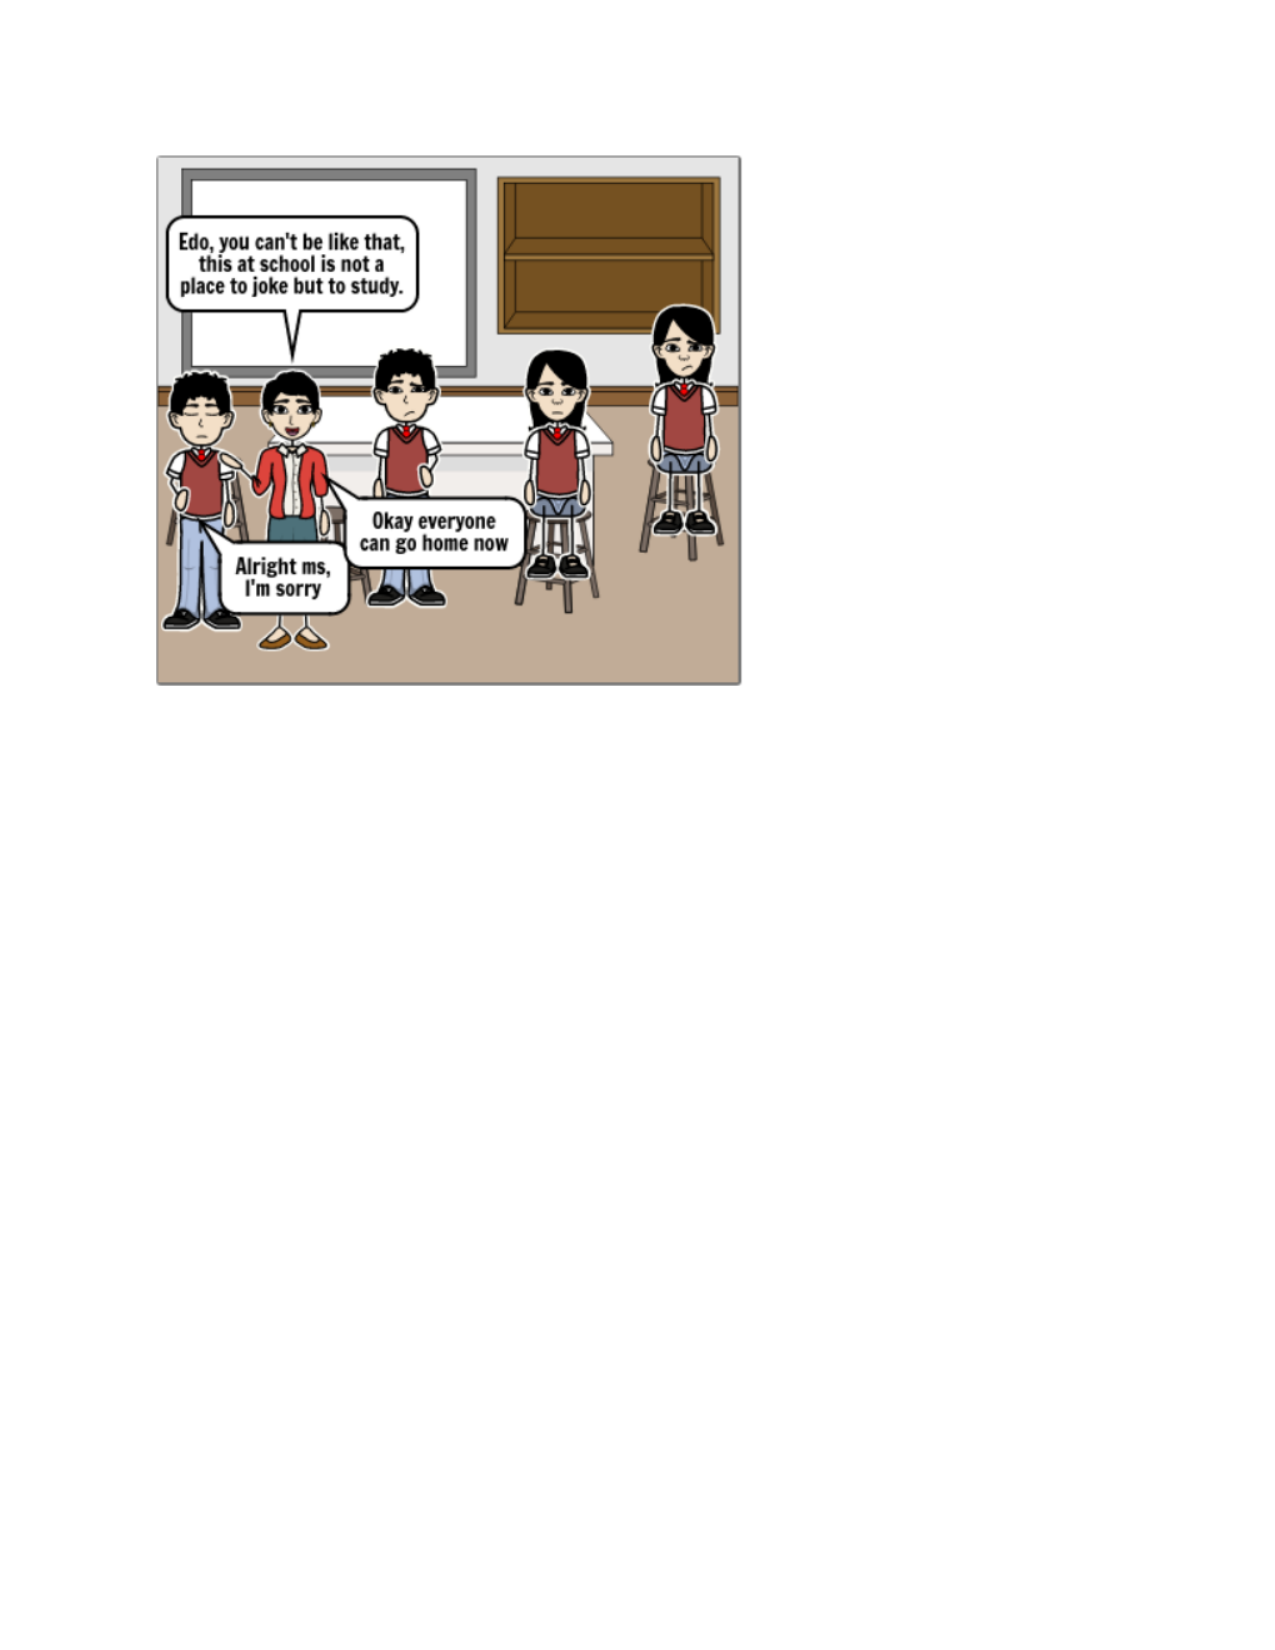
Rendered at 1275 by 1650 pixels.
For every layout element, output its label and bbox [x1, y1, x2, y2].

picture [150, 150, 749, 691]
